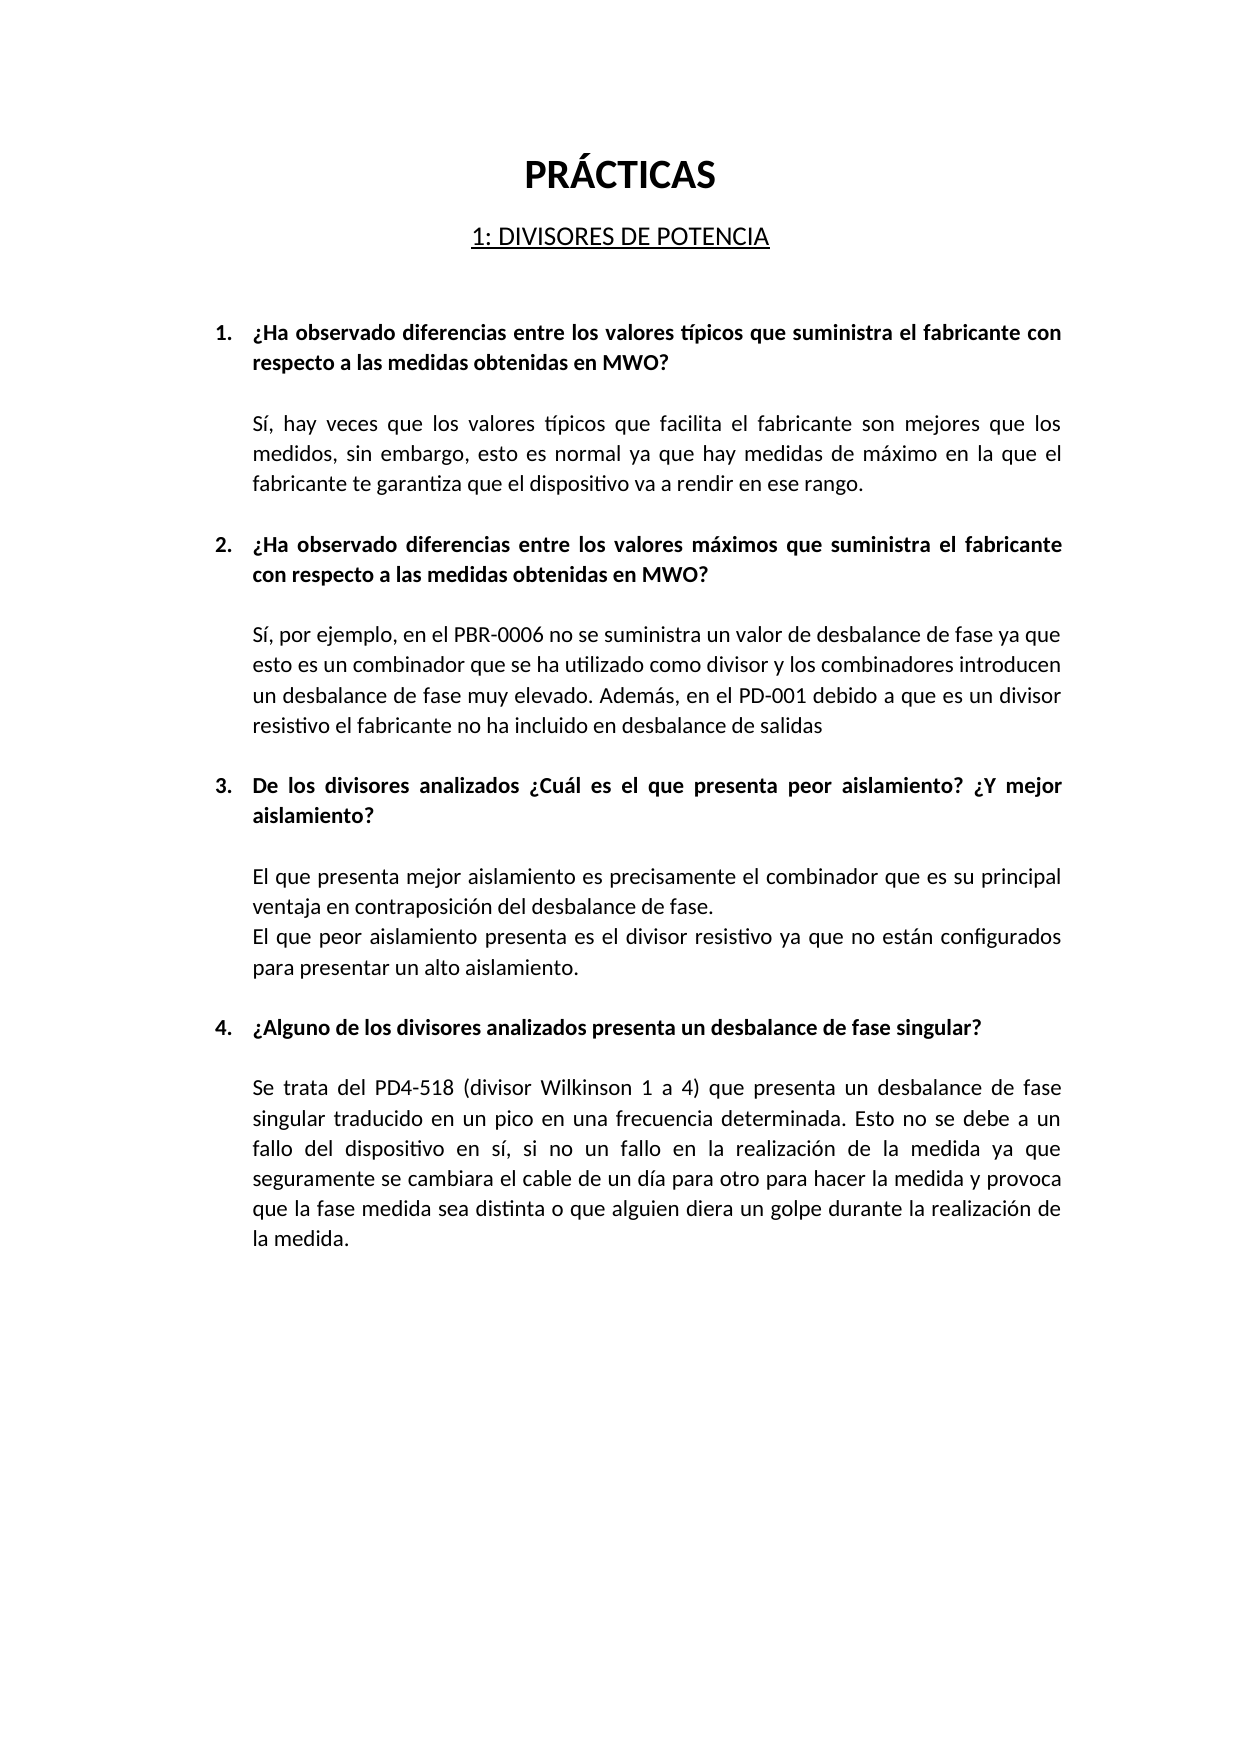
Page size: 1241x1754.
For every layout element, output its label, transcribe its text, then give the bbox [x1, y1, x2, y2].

list El que presenta mejor aislamiento es precisamente el combinador que es su principal ventaja en contraposición del desbalance de fase. [252, 862, 1063, 920]
list ¿Ha observado diferencias entre los valores máximos que suministra el fabricante con respecto a las medidas obtenidas en MWO? [215, 530, 1063, 588]
list De los divisores analizados ¿Cuál es el que presenta peor aislamiento? ¿Y mejor aislamiento? [215, 771, 1063, 830]
text 1: DIVISORES DE POTENCIA [177, 219, 1063, 252]
list Sí, hay veces que los valores típicos que facilita el fabricante son mejores que los medidos, sin embargo, esto es normal ya que hay medidas de máximo en la que el fabricante te garantiza que el dispositivo va a rendir en ese rango. [252, 409, 1063, 497]
list ¿Alguno de los divisores analizados presenta un desbalance de fase singular? [215, 1013, 1063, 1041]
list Sí, por ejemplo, en el PBR-0006 no se suministra un valor de desbalance de fase ya que esto es un combinador que se ha utilizado como divisor y los combinadores introducen un desbalance de fase muy elevado. Además, en el PD-001 debido a que es un divisor resistivo el fabricante no ha incluido en desbalance de salidas [252, 620, 1063, 739]
list El que peor aislamiento presenta es el divisor resistivo ya que no están configurados para presentar un alto aislamiento. [252, 922, 1063, 981]
list Se trata del PD4-518 (divisor Wilkinson 1 a 4) que presenta un desbalance de fase singular traducido en un pico en una frecuencia determinada. Esto no se debe a un fallo del dispositivo en sí, si no un fallo en la realización de la medida ya que seguramente se cambiara el cable de un día para otro para hacer la medida y provoca que la fase medida sea distinta o que alguien diera un golpe durante la realización de la medida. [252, 1073, 1063, 1253]
text PRÁCTICAS [177, 148, 1063, 198]
list ¿Ha observado diferencias entre los valores típicos que suministra el fabricante con respecto a las medidas obtenidas en MWO? [215, 318, 1063, 377]
